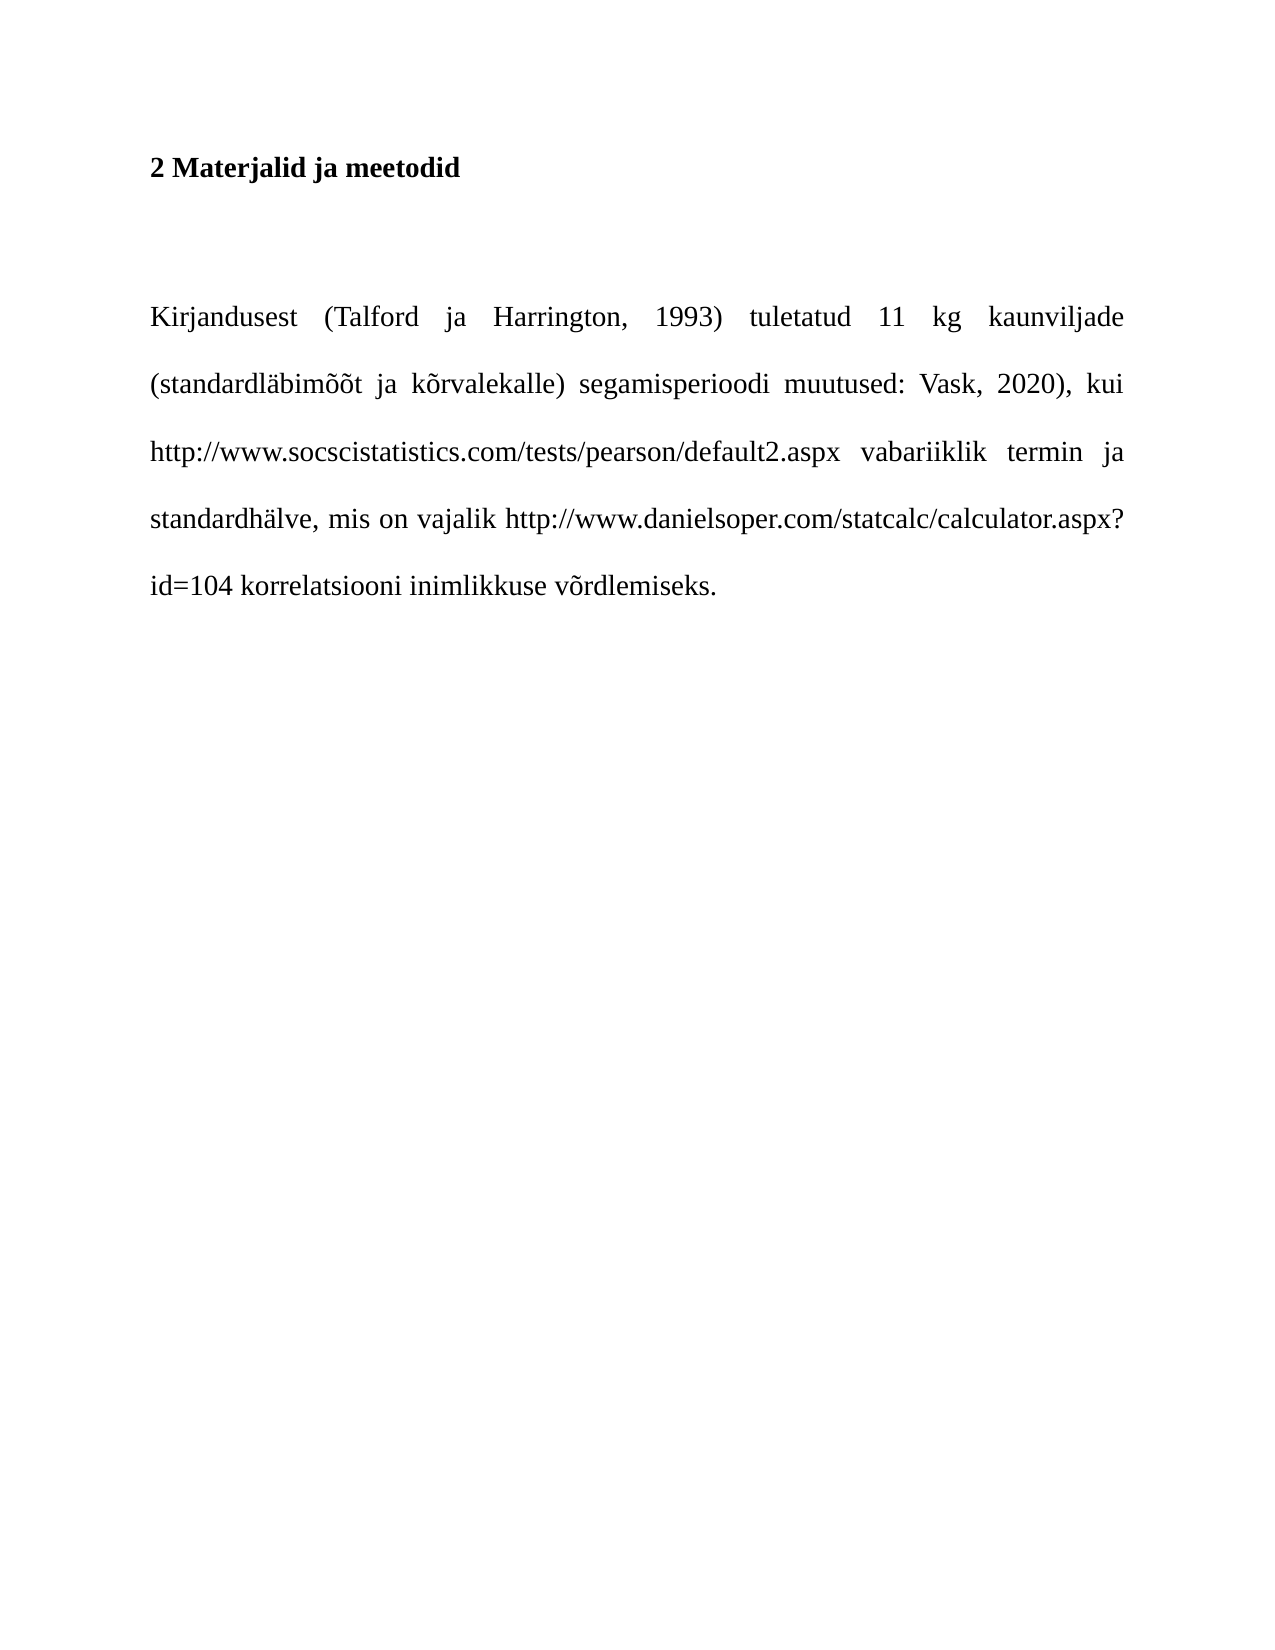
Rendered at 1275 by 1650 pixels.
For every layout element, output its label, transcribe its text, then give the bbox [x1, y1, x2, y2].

text 2 Materjalid ja meetodid [150, 150, 1125, 183]
text Kirjandusest (Talford ja Harrington, 1993) tuletatud 11 kg kaunviljade (standardläbimõõt ja kõrvalekalle) segamisperioodi muutused: Vask, 2020), kui http://www.socscistatistics.com/tests/pearson/default2.aspx vabariiklik termin ja standardhälve, mis on vajalik http://www.danielsoper.com/statcalc/calculator.aspx?id=104 korrelatsiooni inimlikkuse võrdlemiseks. [150, 299, 1125, 601]
